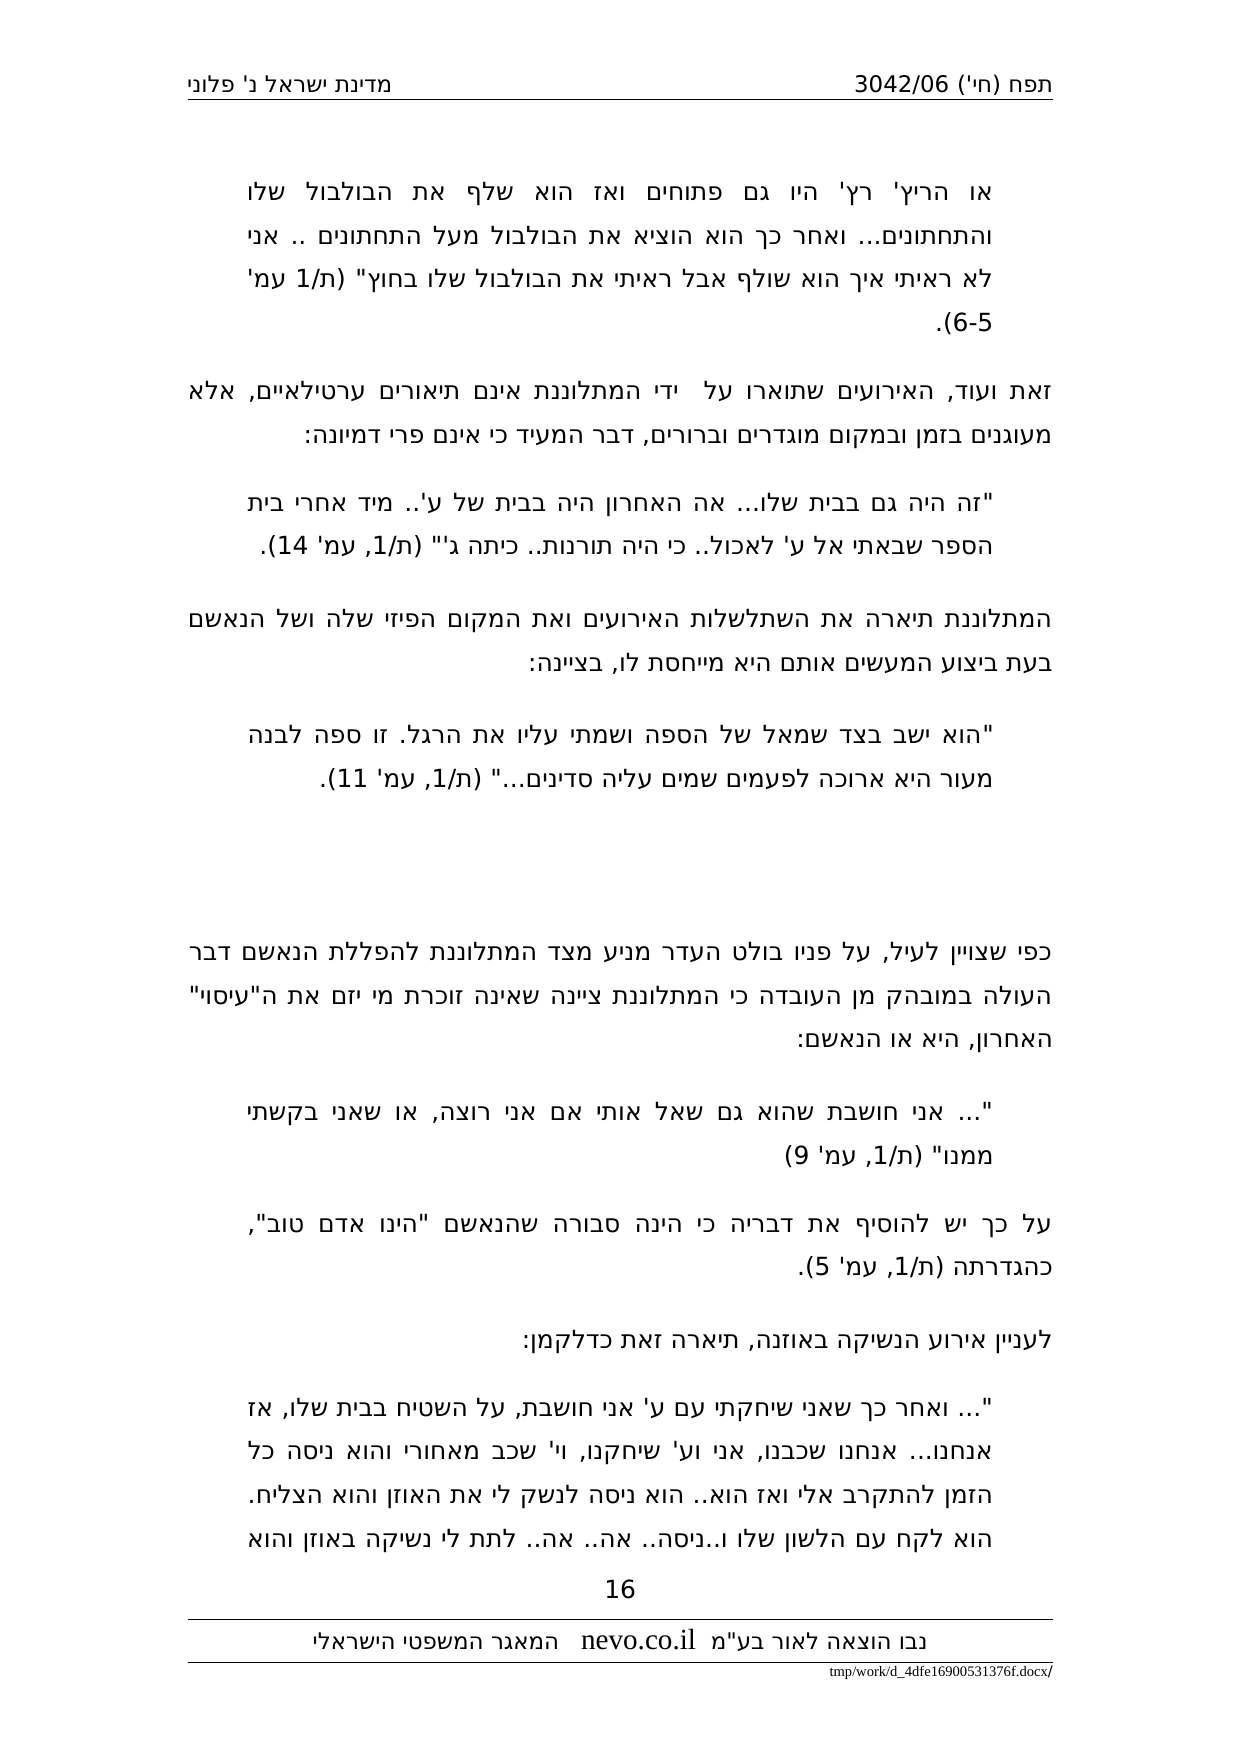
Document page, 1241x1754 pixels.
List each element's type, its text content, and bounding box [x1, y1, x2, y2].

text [247, 1393, 994, 1553]
text "הוא ישב בצד שמאל של הספה ושמתי עליו את הרגל. זו ספה לבנה מעור היא ארוכה לפעמים שמים עליה סדינים..." (ת/1, עמ' 11). [247, 720, 994, 793]
text זאת ועוד, האירועים שתוארו על ידי המתלוננת אינם תיאורים ערטילאיים, אלא מעוגנים בזמן ובמקום מוגדרים וברורים, דבר המעיד כי אינם פרי דמיונה: [187, 376, 1053, 449]
text על כך יש להוסיף את דבריה כי הינה סבורה שהנאשם "הינו אדם טוב", כהגדרתה (ת/1, עמ' 5). [247, 1209, 1053, 1282]
text "זה היה גם בבית שלו... אה האחרון היה בבית של ע'.. מיד אחרי בית הספר שבאתי אל ע' לאכול.. כי היה תורנות.. כיתה ג'" (ת/1, עמ' 14). [247, 488, 994, 561]
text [247, 177, 994, 338]
text "... אני חושבת שהוא גם שאל אותי אם אני רוצה, או שאני בקשתי ממנו" (ת/1, עמ' 9) [247, 1097, 994, 1170]
text המתלוננת תיארה את השתלשלות האירועים ואת המקום הפיזי שלה ושל הנאשם בעת ביצוע המעשים אותם היא מייחסת לו, בציינה: [187, 604, 1053, 677]
text לעניין אירוע הנשיקה באוזנה, תיארה זאת כדלקמן: [187, 1325, 1053, 1354]
text כפי שצויין לעיל, על פניו בולט העדר מניע מצד המתלוננת להפללת הנאשם דבר העולה במובהק מן העובדה כי המתלוננת ציינה שאינה זוכרת מי יזם את ה"עיסוי" האחרון, היא או הנאשם: [187, 937, 1053, 1054]
